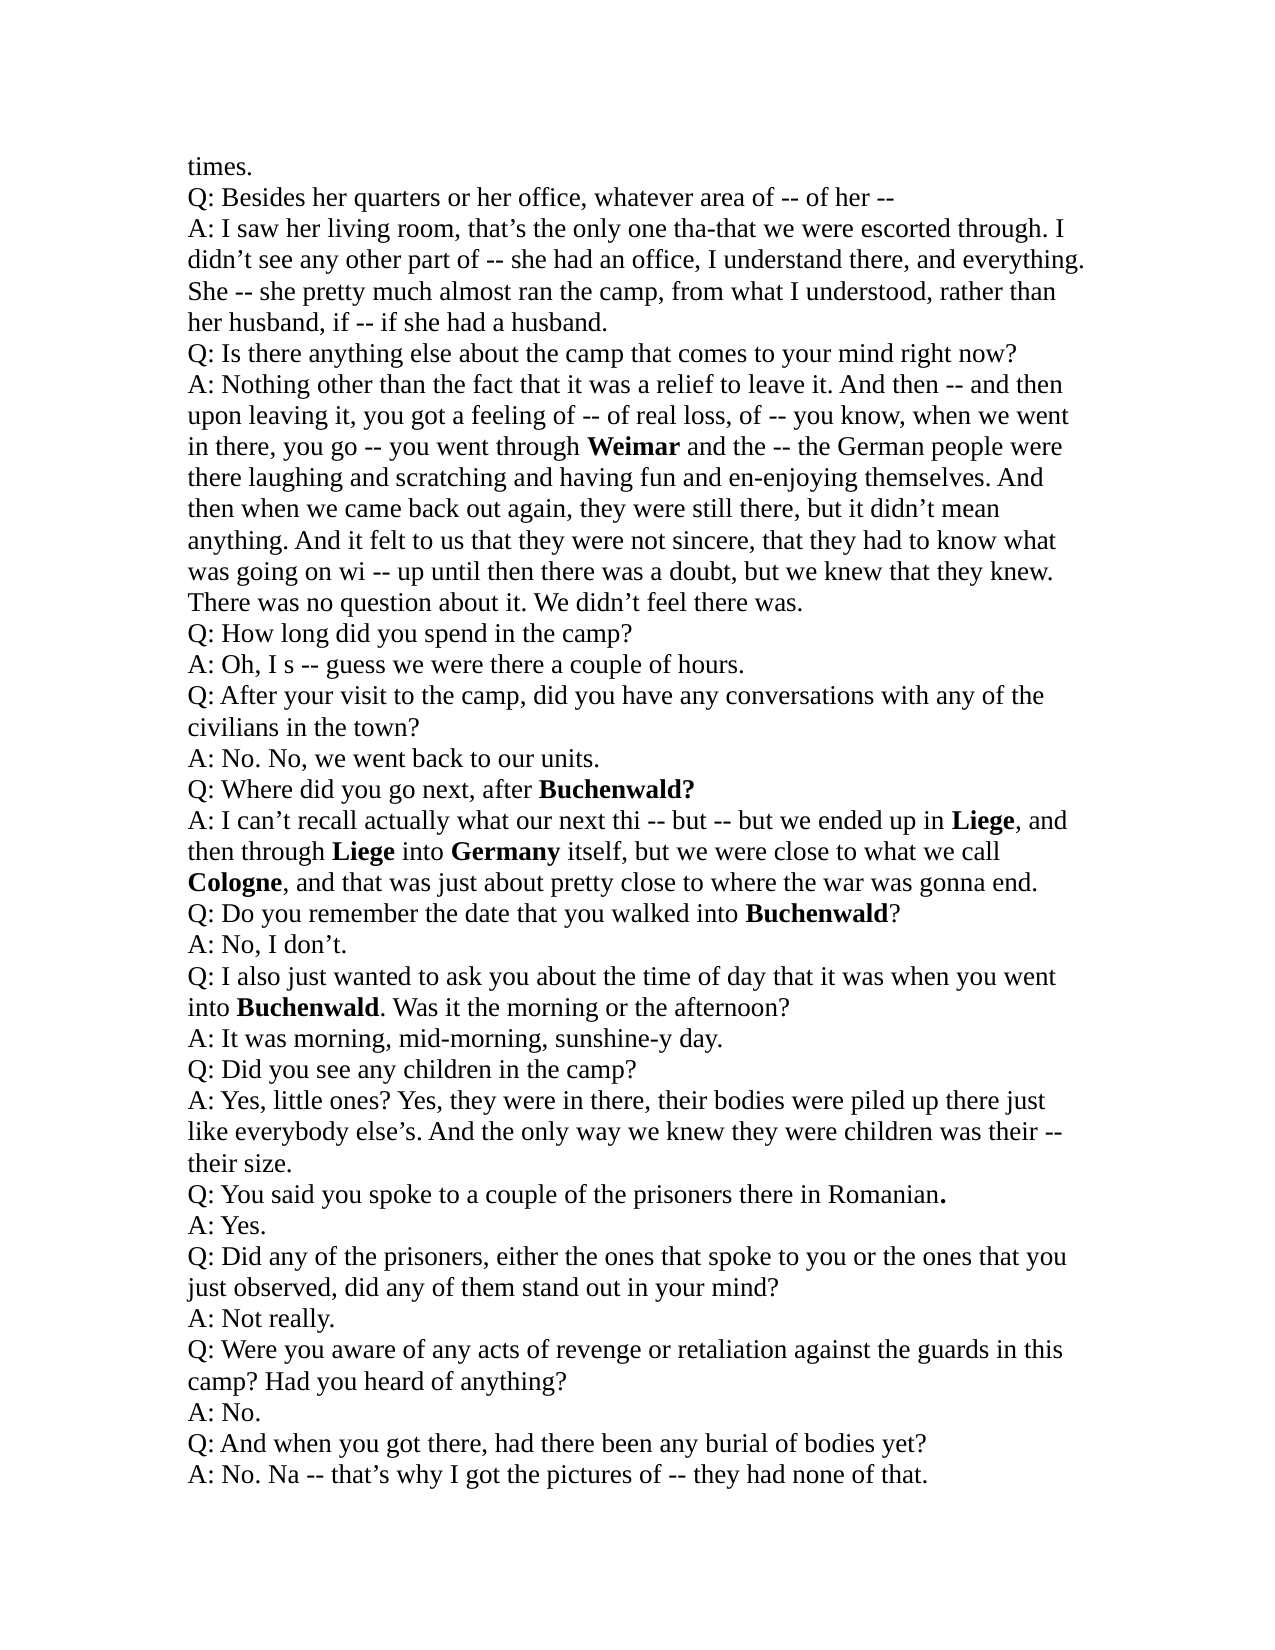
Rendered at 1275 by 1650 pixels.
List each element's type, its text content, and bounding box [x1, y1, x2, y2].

text A: No. No, we went back to our units. [187, 804, 1087, 835]
text Q: You said you spoke to a couple of the prisoners there in Romanian. [187, 1240, 1087, 1271]
text Q: I also just wanted to ask you about the time of day that it was when you went into Buchenwald. Was it the morning or the afternoon? [187, 1022, 1087, 1084]
text Q: Besides her quarters or her office, whatever area of -- of her -- [187, 243, 1087, 274]
text A: I saw her living room, that’s the only one tha-that we were escorted through. I didn’t see any other part of -- she had an office, I understand there, and everything. She -- she pretty much almost ran the camp, from what I understood, rather than her husband, if -- if she had a husband. [187, 274, 1087, 399]
text A: Yes. [187, 1271, 1087, 1302]
text Q: Did you see any children in the camp? [187, 1116, 1087, 1147]
text Q: Do you remember the date that you walked into Buchenwald? [187, 960, 1087, 991]
text A: Not really. [187, 1365, 1087, 1396]
text A: Oh, I s -- guess we were there a couple of hours. [187, 711, 1087, 742]
text Q: Did any of the prisoners, either the ones that spoke to you or the ones that you just observed, did any of them stand out in your mind? [187, 1302, 1087, 1365]
text A: No, I don’t. [187, 991, 1087, 1022]
text Q: How long did you spend in the camp? [187, 679, 1087, 711]
text Q: Were you aware of any acts of revenge or retaliation against the guards in this camp? Had you heard of anything? [187, 1396, 1087, 1458]
text Q: After your visit to the camp, did you have any conversations with any of the civilians in the town? [187, 742, 1087, 804]
text A: It was morning, mid-morning, sunshine-y day. [187, 1084, 1087, 1116]
text A: Yes, little ones? Yes, they were in there, their bodies were piled up there just like everybody else’s. And the only way we knew they were children was their -- their size. [187, 1147, 1087, 1240]
text A: Yes. Yes. They tattooed their own, too. The SS men were tattooed. They had a tattoo over their arm as you -- you know, that’s the way we identified them many times. [187, 150, 1087, 243]
text Q: Is there anything else about the camp that comes to your mind right now? [187, 399, 1087, 430]
text A: I can’t recall actually what our next thi -- but -- but we ended up in Liege, and then through Liege into Germany itself, but we were close to what we call Cologne, and that was just about pretty close to where the war was gonna end. [187, 866, 1087, 960]
text A: Nothing other than the fact that it was a relief to leave it. And then -- and then upon leaving it, you got a feeling of -- of real loss, of -- you know, when we went in there, you go -- you went through Weimar and the -- the German people were there laughing and scratching and having fun and en-enjoying themselves. And then when we came back out again, they were still there, but it didn’t mean anything. And it felt to us that they were not sincere, that they had to know what was going on wi -- up until then there was a doubt, but we knew that they knew. There was no question about it. We didn’t feel there was. [187, 430, 1087, 679]
text Q: Where did you go next, after Buchenwald? [187, 835, 1087, 866]
text A: No. [187, 1458, 1087, 1489]
